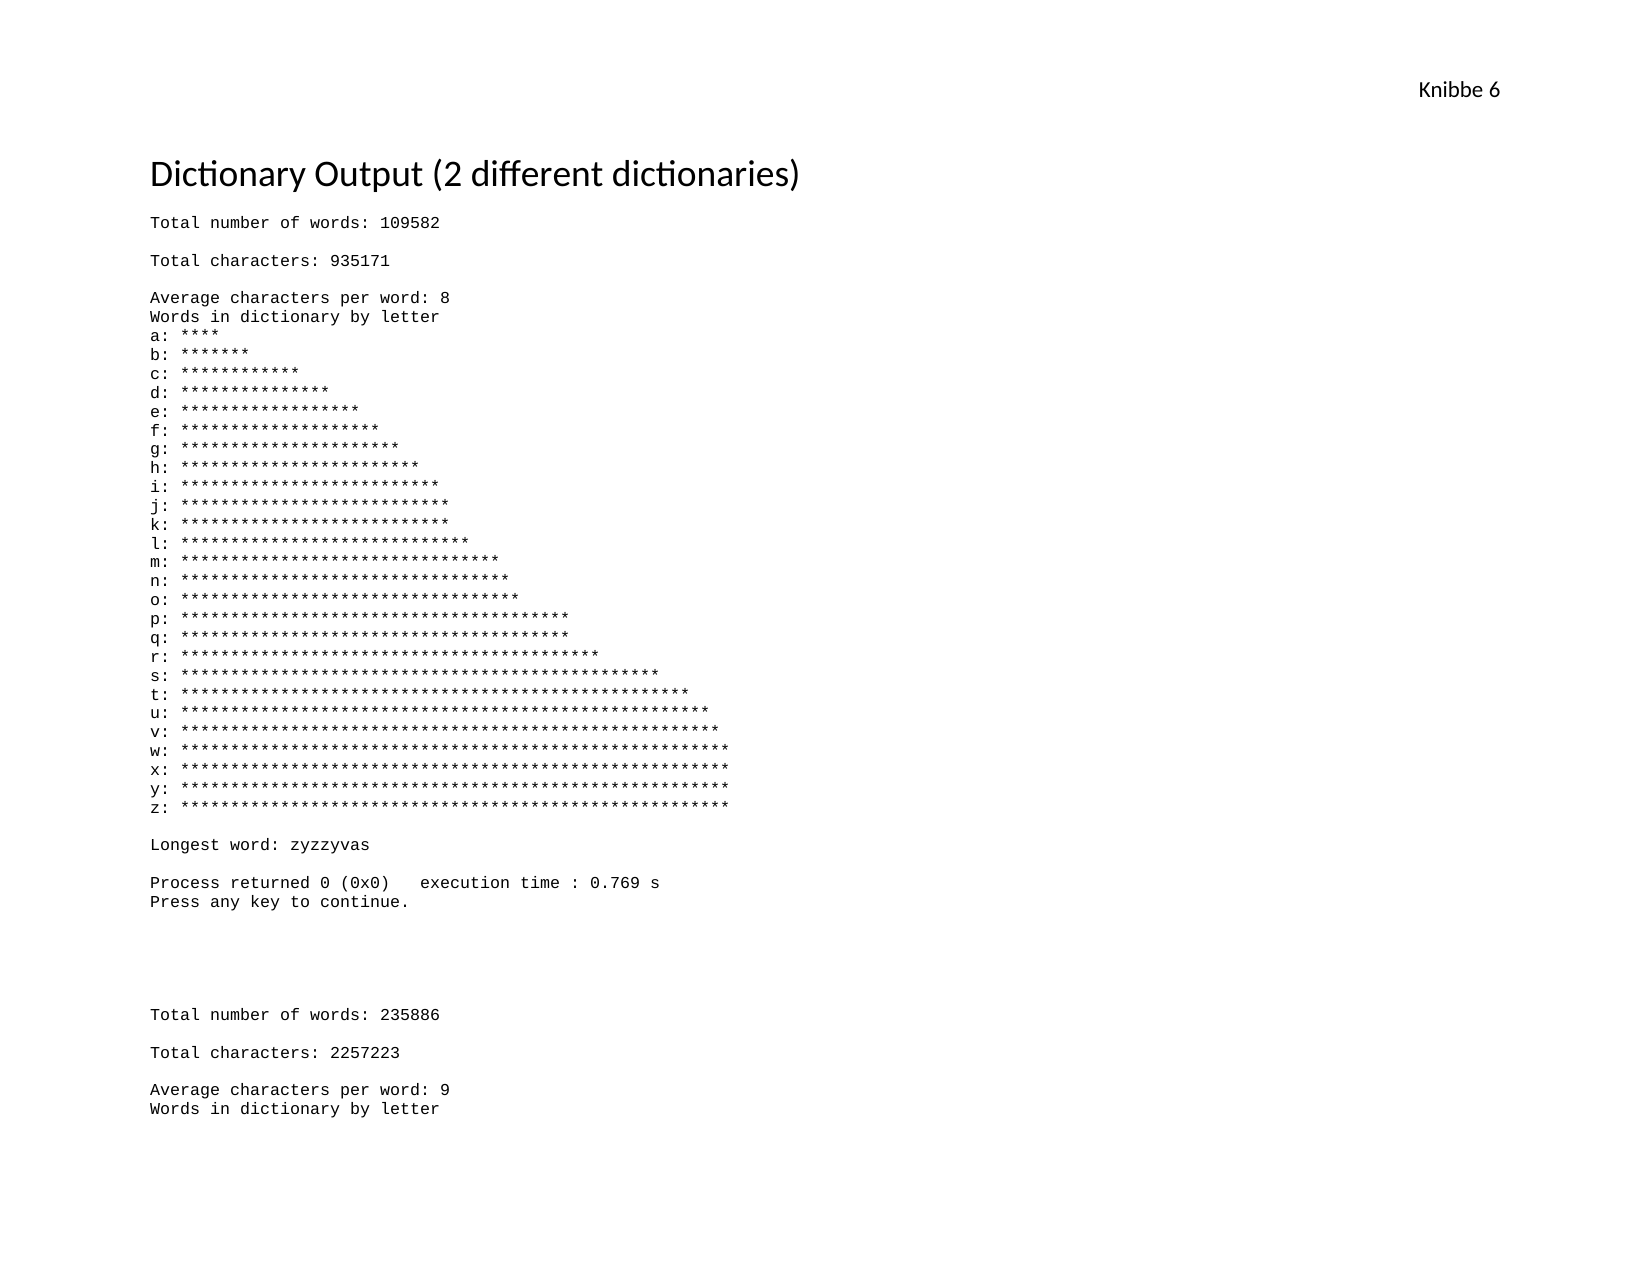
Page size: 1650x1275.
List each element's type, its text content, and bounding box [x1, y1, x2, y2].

text u: ***************************************************** [150, 705, 1500, 724]
text d: *************** [150, 384, 1500, 403]
text a: **** [150, 328, 1500, 347]
text x: ******************************************************* [150, 761, 1500, 780]
text g: ********************** [150, 441, 1500, 460]
text n: ********************************* [150, 573, 1500, 592]
text Press any key to continue. [150, 893, 1500, 912]
text k: *************************** [150, 516, 1500, 535]
text e: ****************** [150, 403, 1500, 422]
text Total number of words: 235886 [150, 1007, 1500, 1025]
text Words in dictionary by letter [150, 309, 1500, 328]
text Average characters per word: 9 [150, 1082, 1500, 1101]
text Total characters: 935171 [150, 252, 1500, 271]
text t: *************************************************** [150, 686, 1500, 705]
text m: ******************************** [150, 554, 1500, 573]
text Words in dictionary by letter [150, 1101, 1500, 1120]
text v: ****************************************************** [150, 724, 1500, 743]
text s: ************************************************ [150, 667, 1500, 686]
text c: ************ [150, 366, 1500, 384]
text l: ***************************** [150, 535, 1500, 554]
text Longest word: zyzzyvas [150, 837, 1500, 856]
text w: ******************************************************* [150, 743, 1500, 761]
text Process returned 0 (0x0) execution time : 0.769 s [150, 874, 1500, 893]
text q: *************************************** [150, 629, 1500, 648]
text j: *************************** [150, 497, 1500, 516]
text b: ******* [150, 347, 1500, 366]
text z: ******************************************************* [150, 799, 1500, 818]
text Dictionary Output (2 different dictionaries) [150, 150, 1500, 196]
text Total characters: 2257223 [150, 1044, 1500, 1063]
text Average characters per word: 8 [150, 290, 1500, 309]
text r: ****************************************** [150, 648, 1500, 667]
text o: ********************************** [150, 592, 1500, 611]
text f: ******************** [150, 422, 1500, 441]
text p: *************************************** [150, 611, 1500, 629]
text y: ******************************************************* [150, 780, 1500, 799]
text i: ************************** [150, 479, 1500, 497]
text h: ************************ [150, 460, 1500, 479]
text Total number of words: 109582 [150, 215, 1500, 233]
